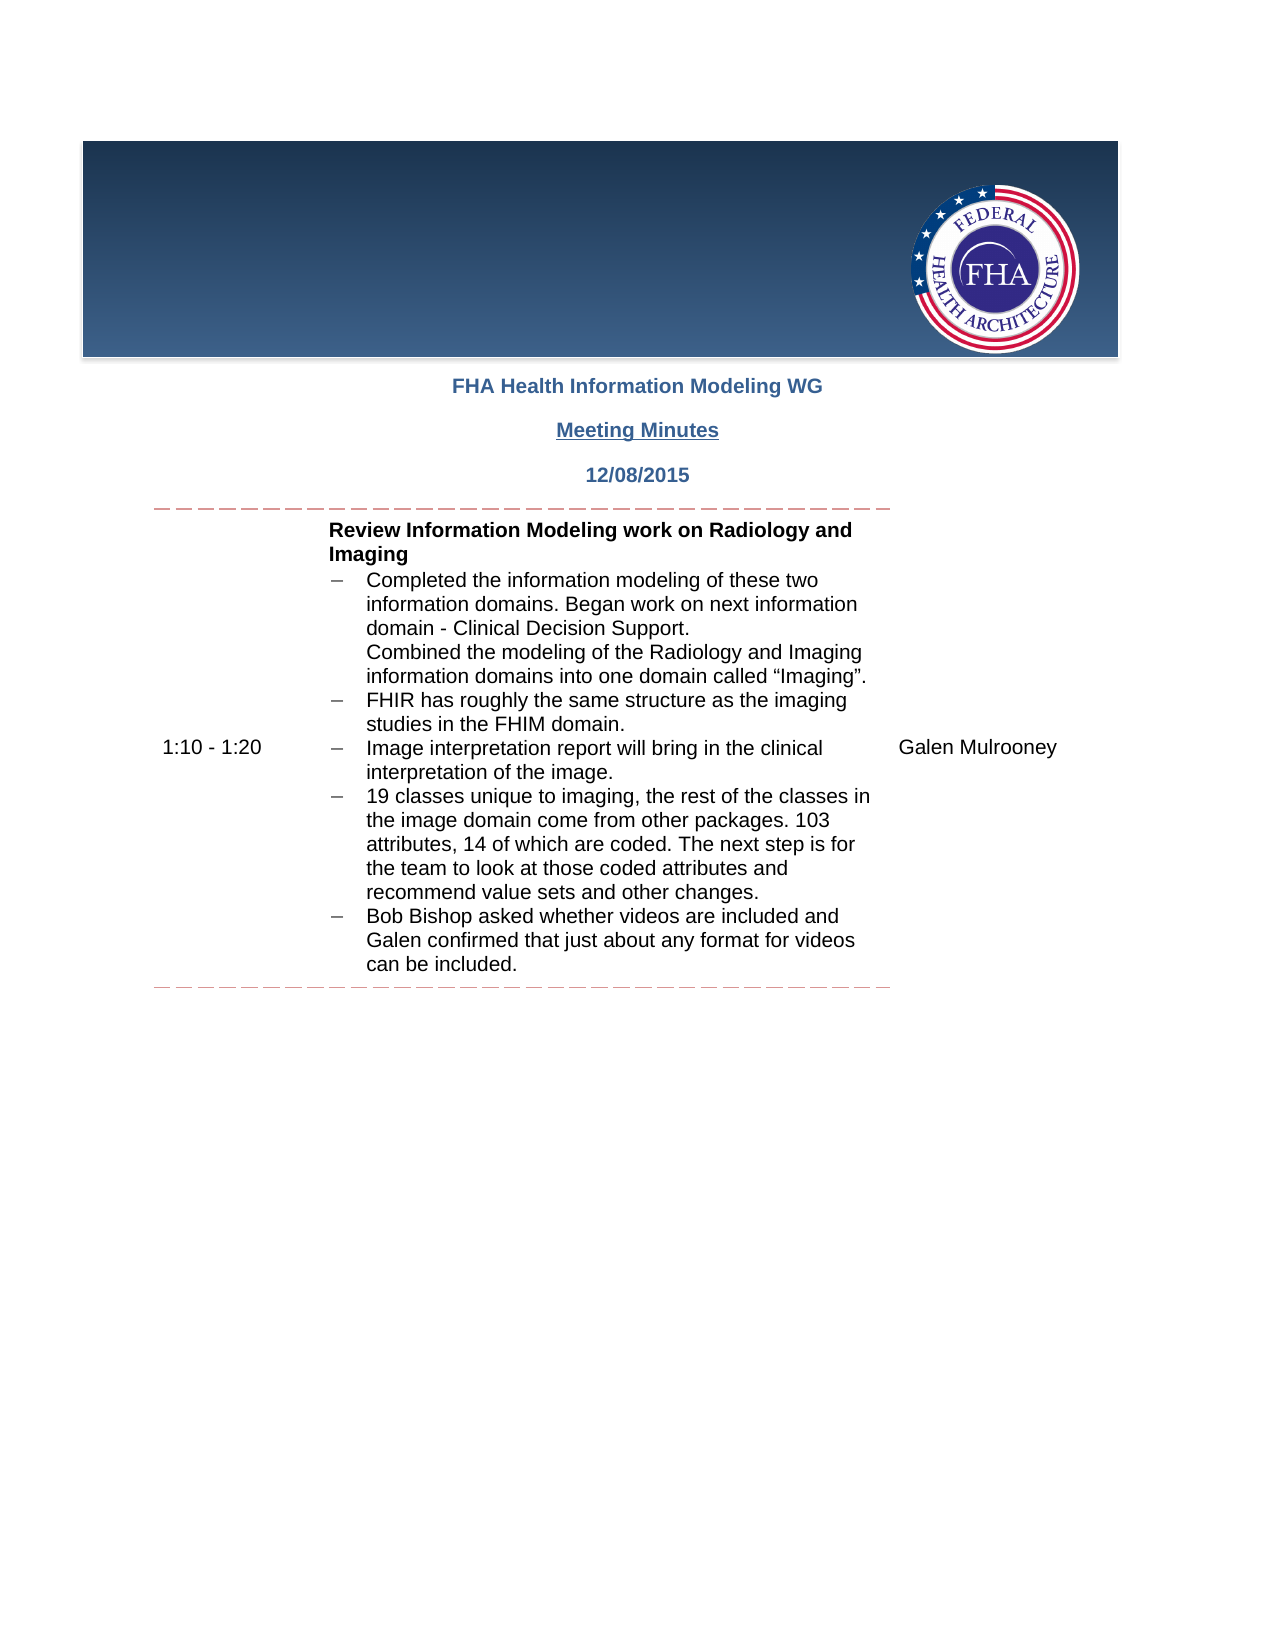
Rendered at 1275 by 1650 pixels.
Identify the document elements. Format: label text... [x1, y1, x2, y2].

text Meeting Minutes [150, 418, 1125, 442]
text FHA Health Information Modeling WG [150, 373, 1125, 397]
table_header 1:10 - 1:20 [154, 508, 320, 987]
table_header Galen Mulrooney [890, 508, 1121, 987]
text 12/08/2015 [150, 463, 1125, 487]
table_header Review Information Modeling work on Radiology and Imaging Completed the information modeling of these two information domains. Began work on next information domain - Clinical Decision Support. Combined the modeling of the Radiology and Imaging information domains into one domain called “Imaging”. FHIR has roughly the same structure as the imaging studies in the FHIM domain. Image interpretation report will bring in the clinical interpretation of the image. 19 classes unique to imaging, the rest of the classes in the image domain come from other packages. 103 attributes, 14 of which are coded. The next step is for the team to look at those coded attributes and recommend value sets and other changes. Bob Bishop asked whether videos are included and Galen confirmed that just about any format for videos can be included. [320, 508, 890, 987]
picture [911, 185, 1080, 354]
